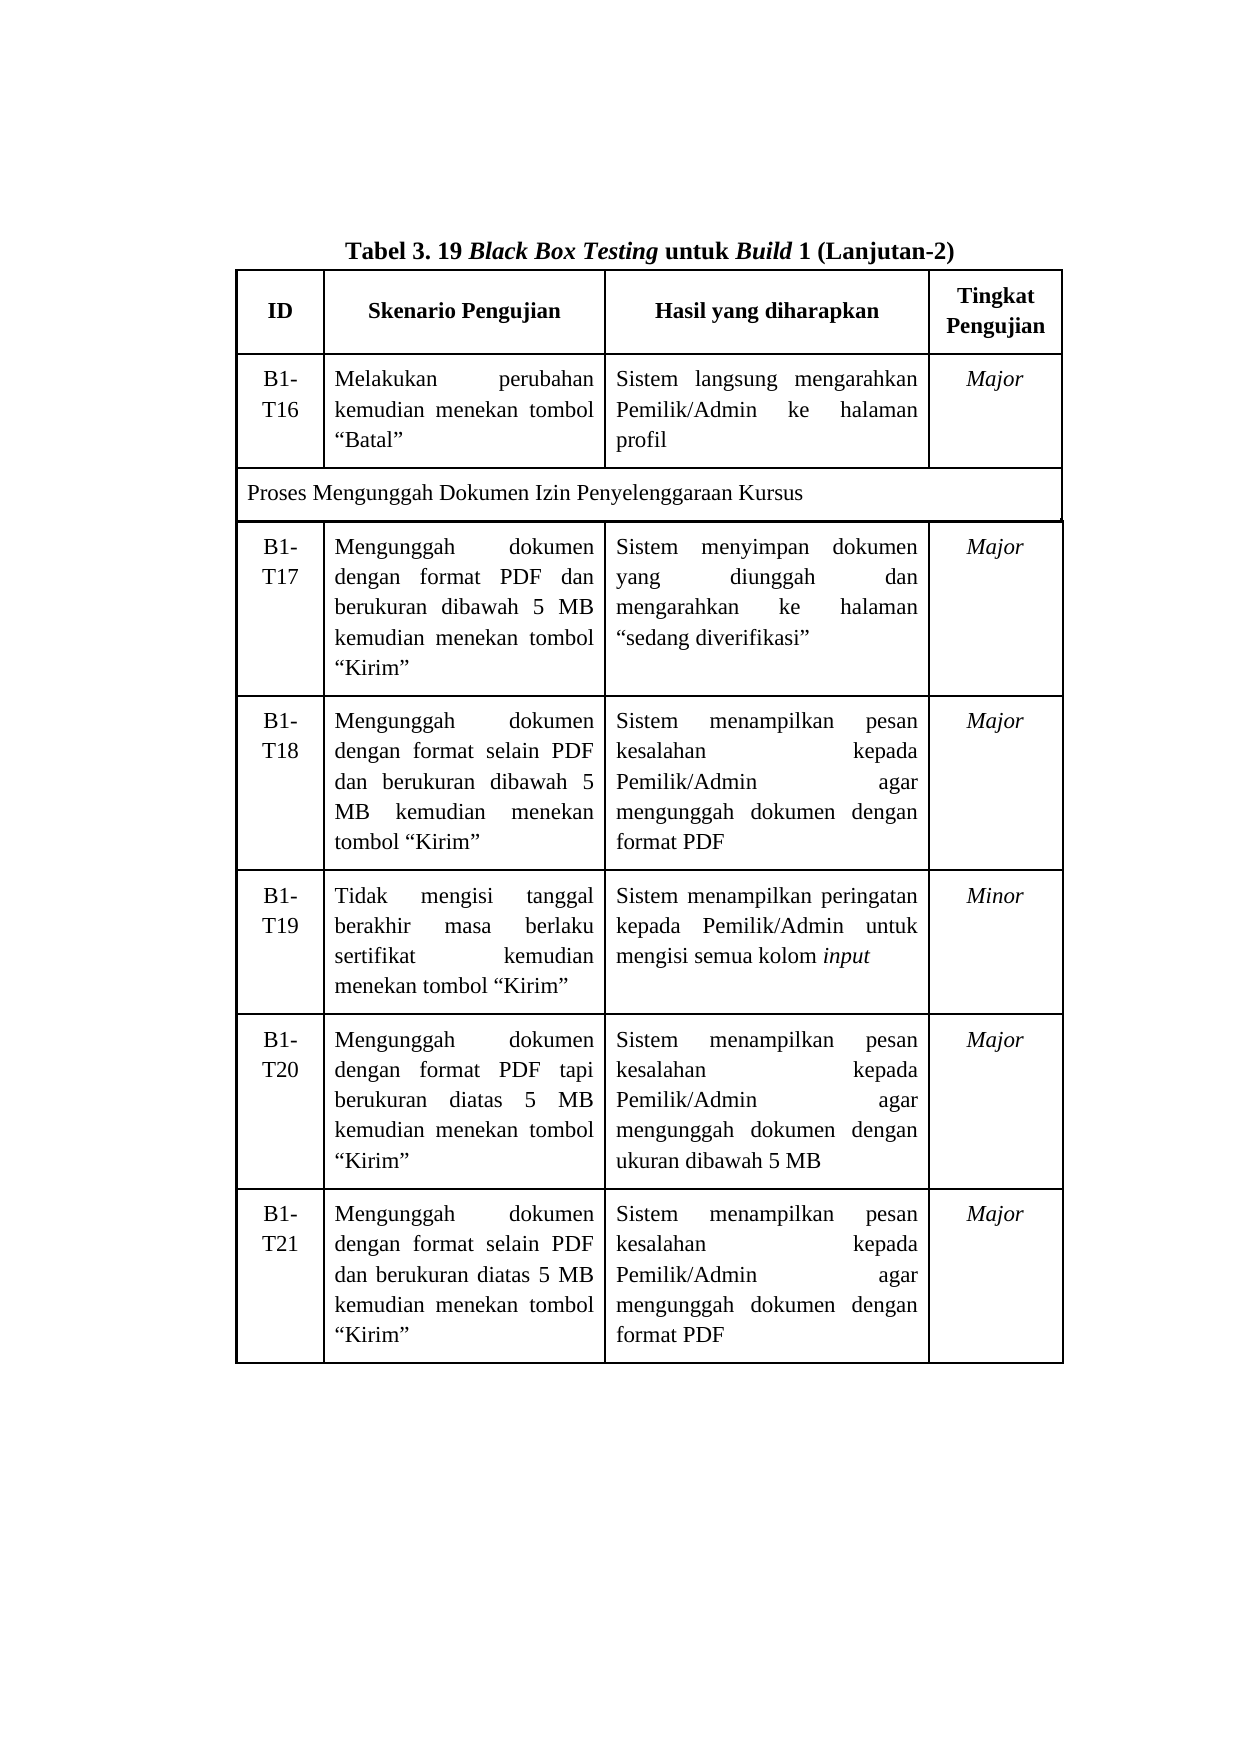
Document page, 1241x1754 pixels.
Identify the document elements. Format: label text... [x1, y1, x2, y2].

table_cell Mengunggah dokumen dengan format selain PDF dan berukuran diatas 5 MB kemudian menekan tombol “Kirim” [325, 1190, 604, 1362]
table_cell Minor [930, 871, 1062, 1013]
table_cell Melakukan perubahan kemudian menekan tombol “Batal” [325, 355, 604, 467]
table_cell Sistem langsung mengarahkan Pemilik/Admin ke halaman profil [606, 355, 928, 467]
table_cell Mengunggah dokumen dengan format PDF dan berukuran dibawah 5 MB kemudian menekan tombol “Kirim” [325, 523, 604, 695]
table_cell Major [930, 355, 1061, 467]
table_header Skenario Pengujian [325, 271, 604, 353]
table_header Hasil yang diharapkan [606, 271, 928, 353]
table_cell Sistem menyimpan dokumen yang diunggah dan mengarahkan ke halaman “sedang diverifikasi” [606, 523, 928, 695]
table_cell B1-T20 [238, 1015, 323, 1188]
table_cell B1-T19 [238, 871, 323, 1013]
table_cell B1-T18 [238, 697, 323, 869]
table_cell Proses Mengunggah Dokumen Izin Penyelenggaraan Kursus [238, 469, 1061, 520]
text Tabel 3. 19 Black Box Testing untuk Build 1 (Lanjutan-2) [236, 236, 1063, 265]
table_cell Major [930, 697, 1062, 869]
table_cell Major [930, 1015, 1062, 1188]
table_cell Mengunggah dokumen dengan format selain PDF dan berukuran dibawah 5 MB kemudian menekan tombol “Kirim” [325, 697, 604, 869]
table_cell Major [930, 523, 1062, 695]
table_cell B1-T17 [238, 523, 323, 695]
table_header Tingkat Pengujian [930, 271, 1061, 353]
table_header ID [238, 271, 323, 353]
table_cell Sistem menampilkan pesan kesalahan kepada Pemilik/Admin agar mengunggah dokumen dengan ukuran dibawah 5 MB [606, 1015, 928, 1188]
table_cell Sistem menampilkan peringatan kepada Pemilik/Admin untuk mengisi semua kolom input [606, 871, 928, 1013]
table_cell Tidak mengisi tanggal berakhir masa berlaku sertifikat kemudian menekan tombol “Kirim” [325, 871, 604, 1013]
table_cell Sistem menampilkan pesan kesalahan kepada Pemilik/Admin agar mengunggah dokumen dengan format PDF [606, 697, 928, 869]
table_cell B1-T21 [238, 1190, 323, 1362]
table_cell Sistem menampilkan pesan kesalahan kepada Pemilik/Admin agar mengunggah dokumen dengan format PDF [606, 1190, 928, 1362]
table_cell Mengunggah dokumen dengan format PDF tapi berukuran diatas 5 MB kemudian menekan tombol “Kirim” [325, 1015, 604, 1188]
table_cell Major [930, 1190, 1062, 1362]
table_cell B1-T16 [238, 355, 323, 467]
